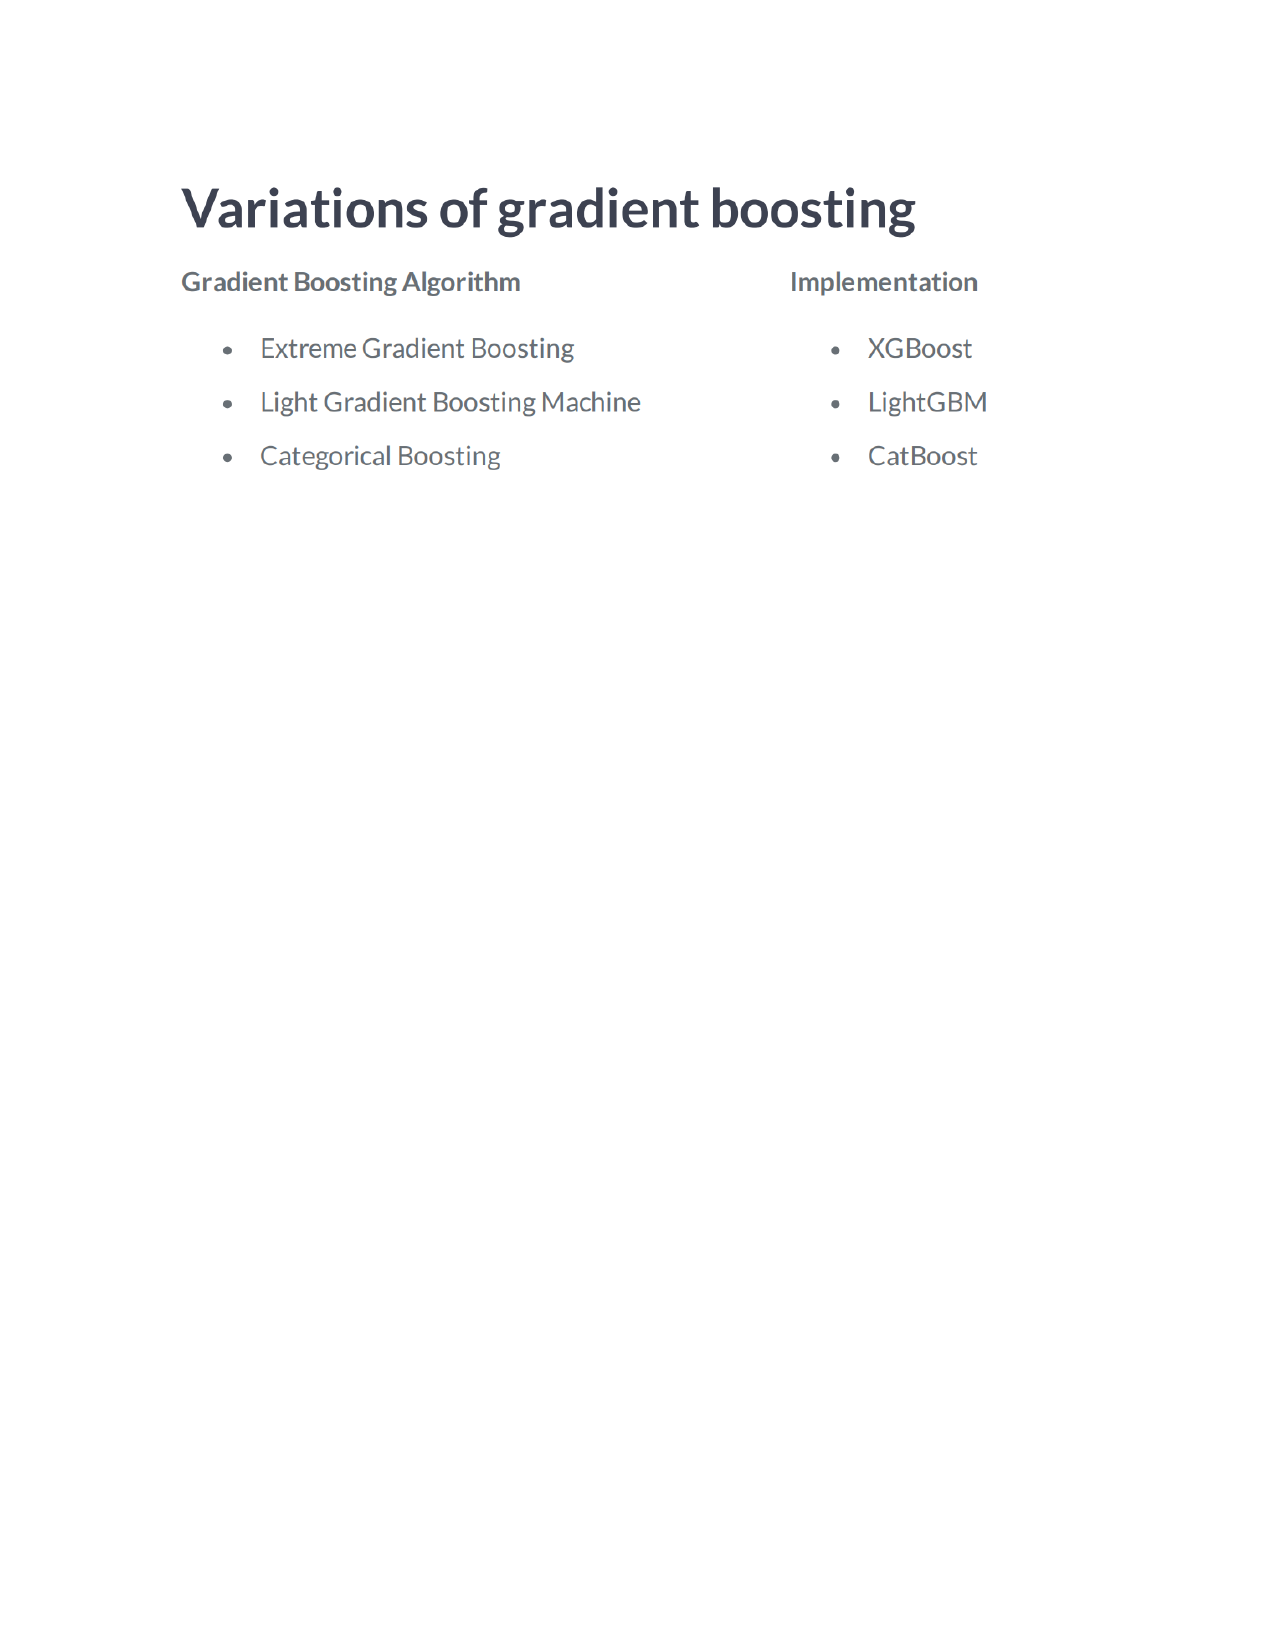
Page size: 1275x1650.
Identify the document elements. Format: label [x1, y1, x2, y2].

picture [150, 150, 1125, 527]
